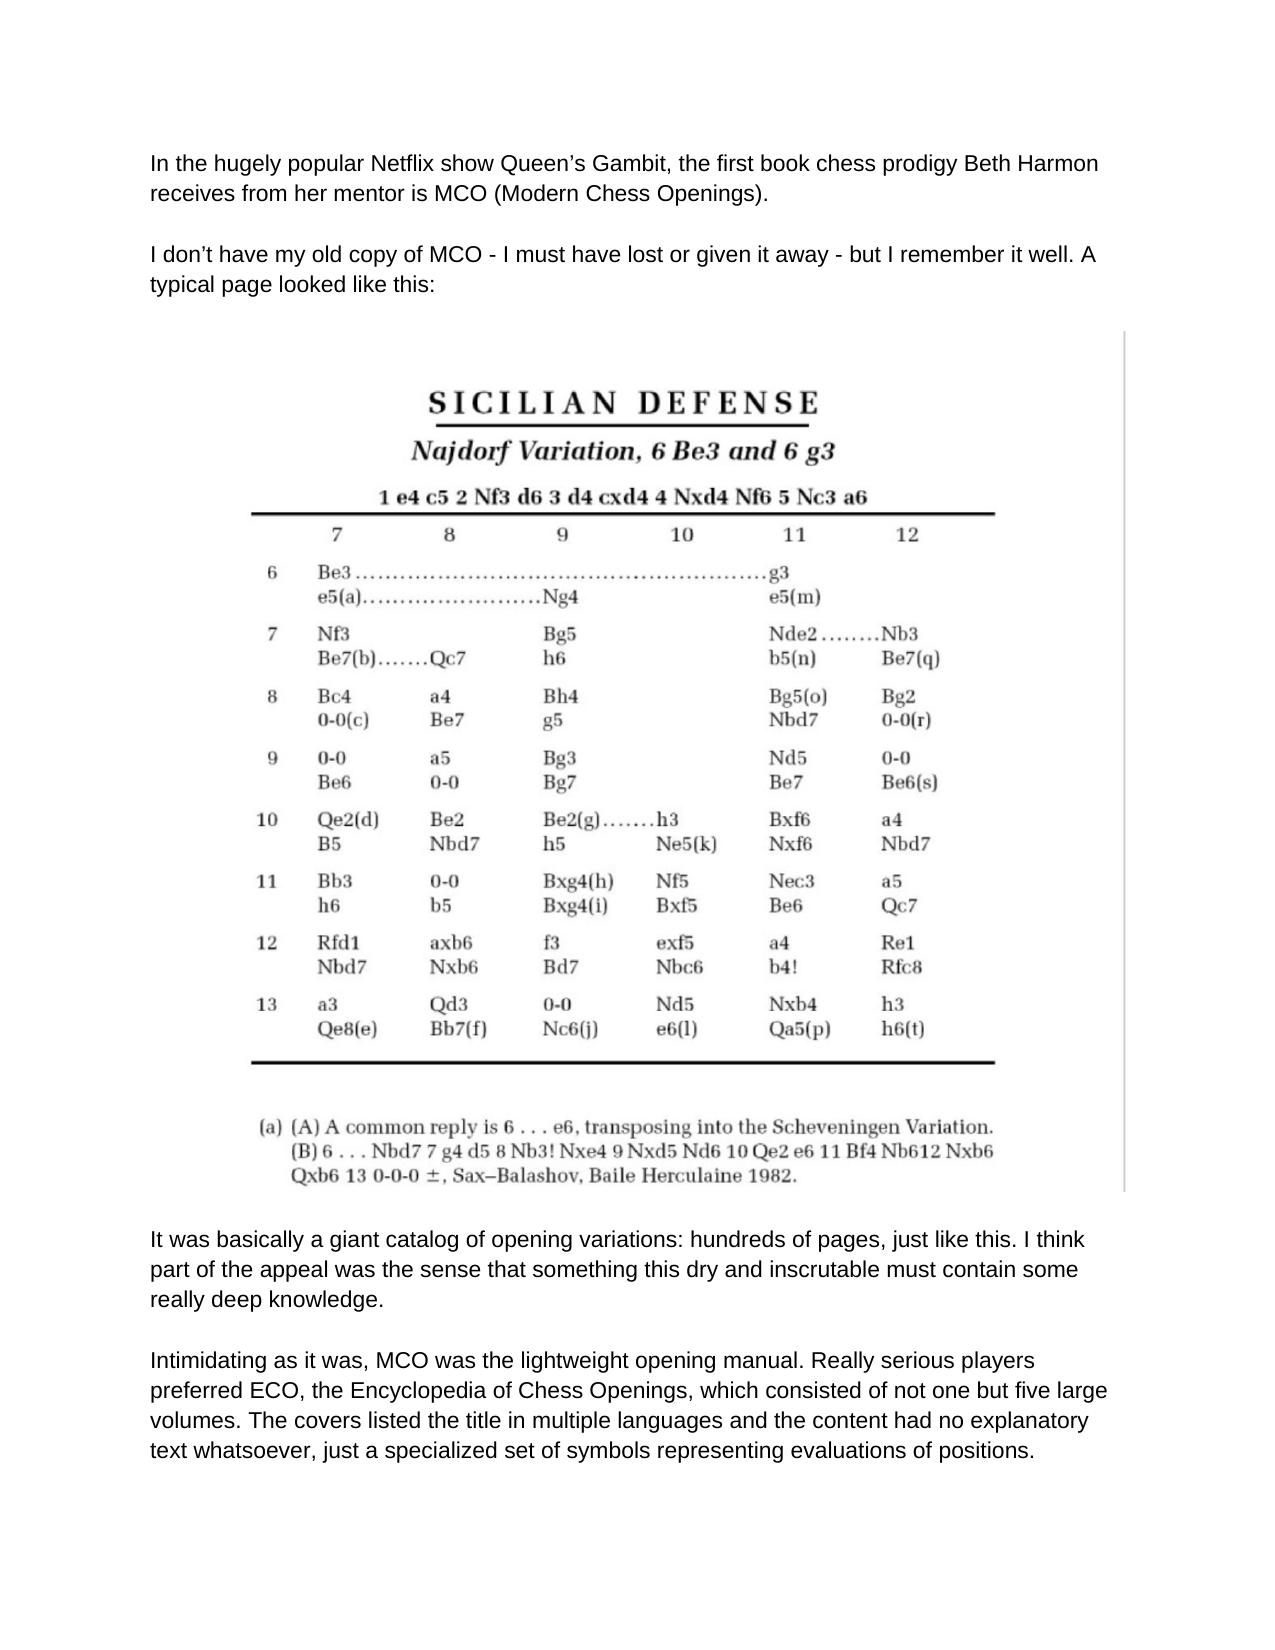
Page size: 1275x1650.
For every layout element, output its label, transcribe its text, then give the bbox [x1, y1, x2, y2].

text In the hugely popular Netflix show Queen’s Gambit, the first book chess prodigy Beth Harmon receives from her mentor is MCO (Modern Chess Openings). [150, 150, 1125, 207]
text It was basically a giant catalog of opening variations: hundreds of pages, just like this. I think part of the appeal was the sense that something this dry and inscrutable must contain some really deep knowledge. [150, 1226, 1125, 1312]
text I don’t have my old copy of MCO - I must have lost or given it away - but I remember it well. A typical page looked like this: [150, 241, 1125, 297]
picture [150, 331, 1125, 1192]
text Intimidating as it was, MCO was the lightweight opening manual. Really serious players preferred ECO, the Encyclopedia of Chess Openings, which consisted of not one but five large volumes. The covers listed the title in multiple languages and the content had no explanatory text whatsoever, just a specialized set of symbols representing evaluations of positions. [150, 1347, 1125, 1463]
